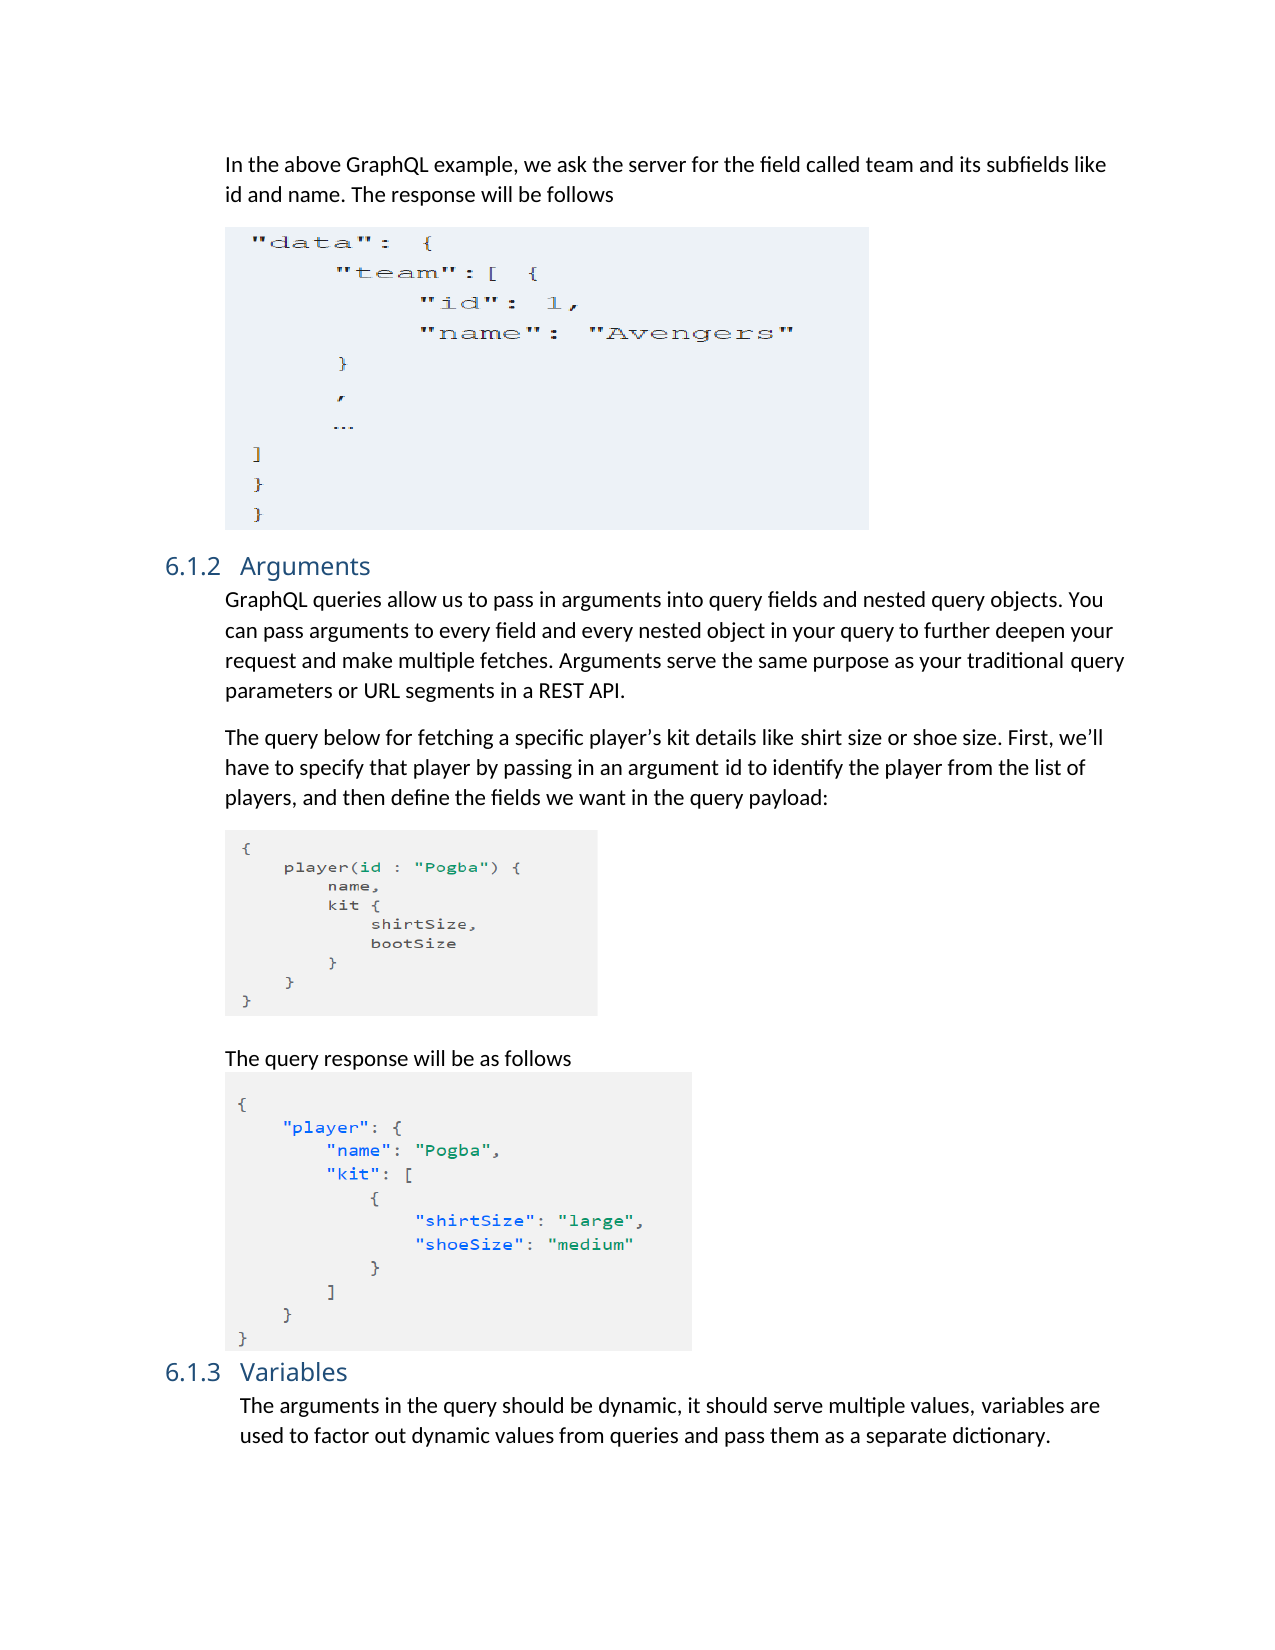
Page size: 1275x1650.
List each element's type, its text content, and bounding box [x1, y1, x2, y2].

text GraphQL queries allow us to pass in arguments into query fields and nested query objects. You can pass arguments to every field and every nested object in your query to further deepen your request and make multiple fetches. Arguments serve the same purpose as your traditional query parameters or URL segments in a REST API. [225, 586, 1125, 704]
subtitle Variables [165, 1355, 1125, 1389]
text In the above GraphQL example, we ask the server for the field called team and its subfields like id and name. The response will be follows [225, 150, 1125, 208]
picture [225, 227, 869, 530]
subtitle Arguments [165, 549, 1125, 583]
text The query below for fetching a specific player’s kit details like shirt size or shoe size. First, we’ll have to specify that player by passing in an argument id to identify the player from the list of players, and then define the fields we want in the query payload: [224, 723, 1125, 811]
picture [225, 830, 598, 1016]
list The query response will be as follows [225, 1044, 1125, 1072]
picture [225, 1071, 692, 1351]
text The arguments in the query should be dynamic, it should serve multiple values, variables are used to factor out dynamic values from queries and pass them as a separate dictionary. [239, 1391, 1125, 1450]
